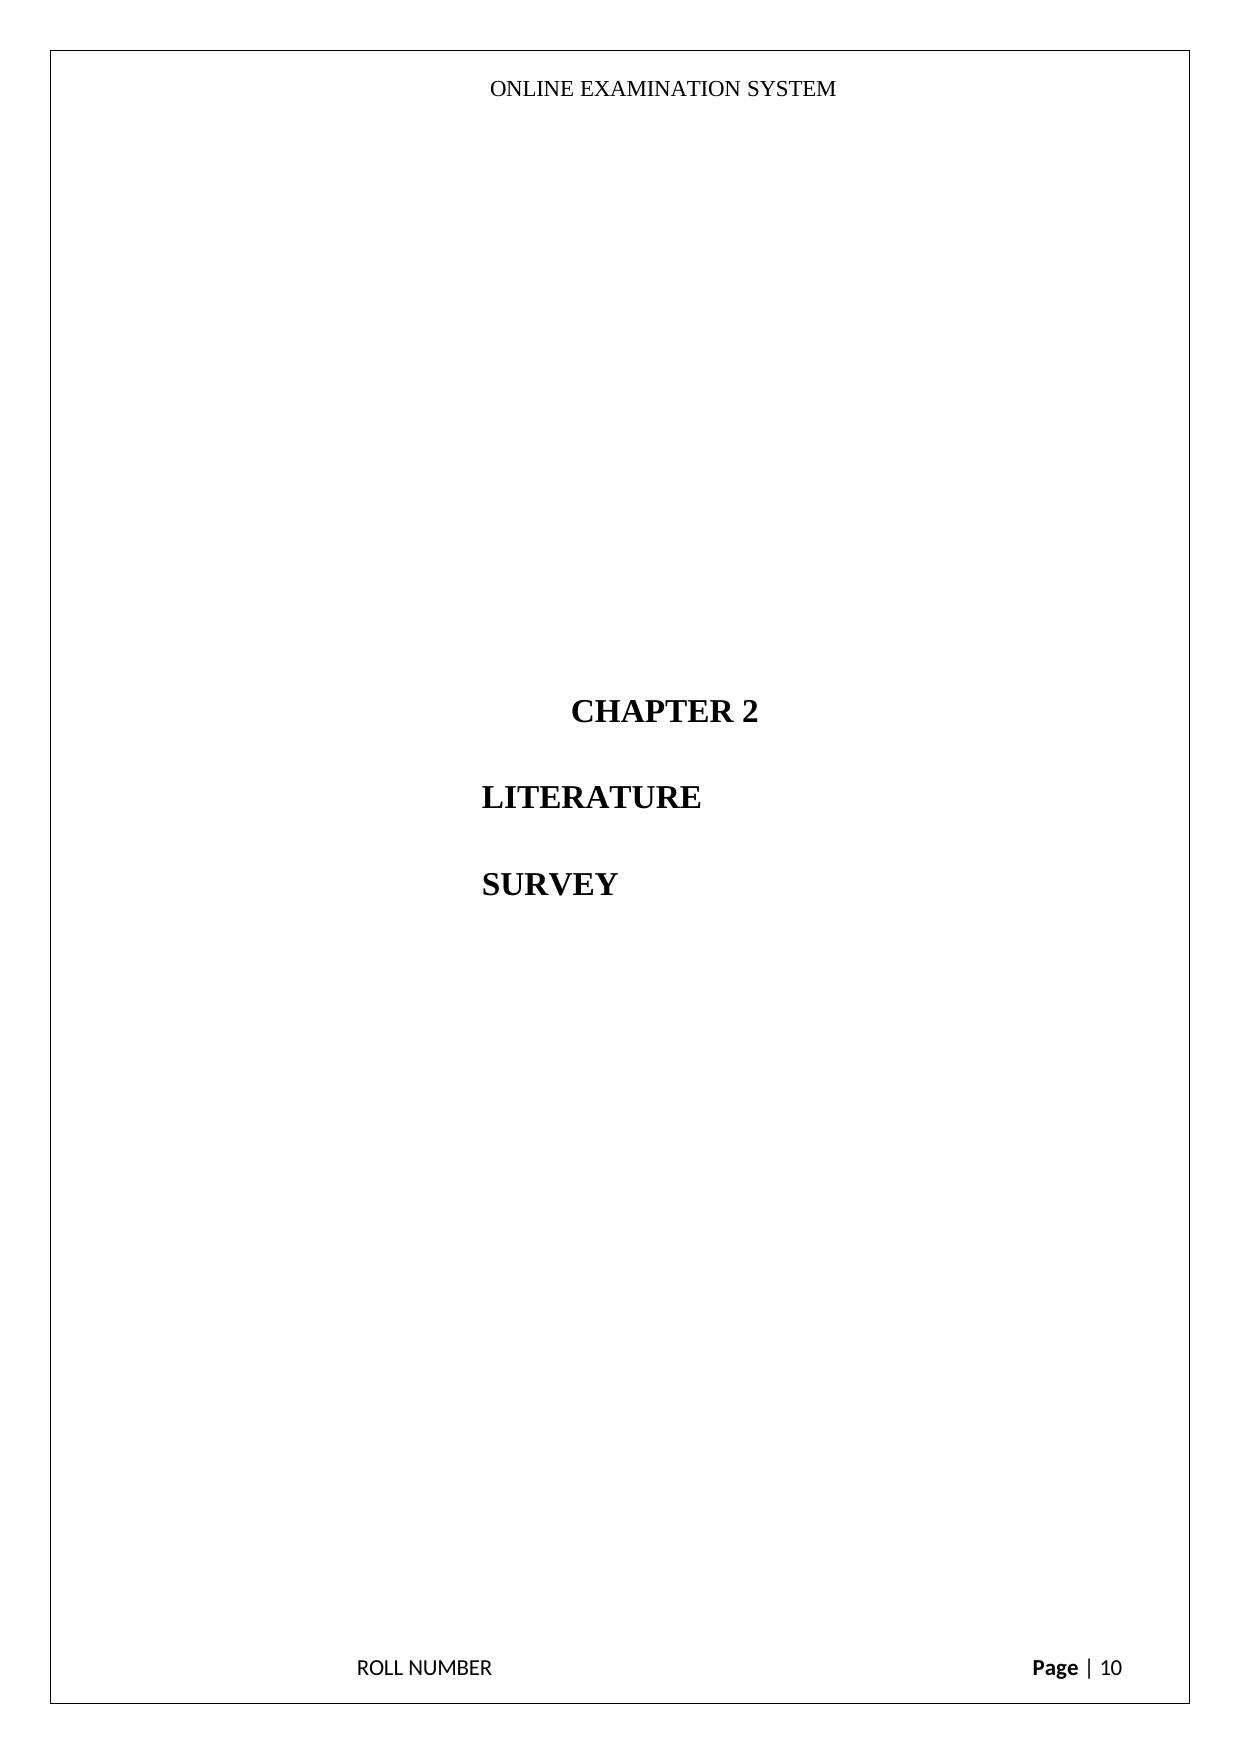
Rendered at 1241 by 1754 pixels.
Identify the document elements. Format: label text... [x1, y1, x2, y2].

subtitle CHAPTER 2 LITERATURE SURVEY [482, 691, 847, 902]
